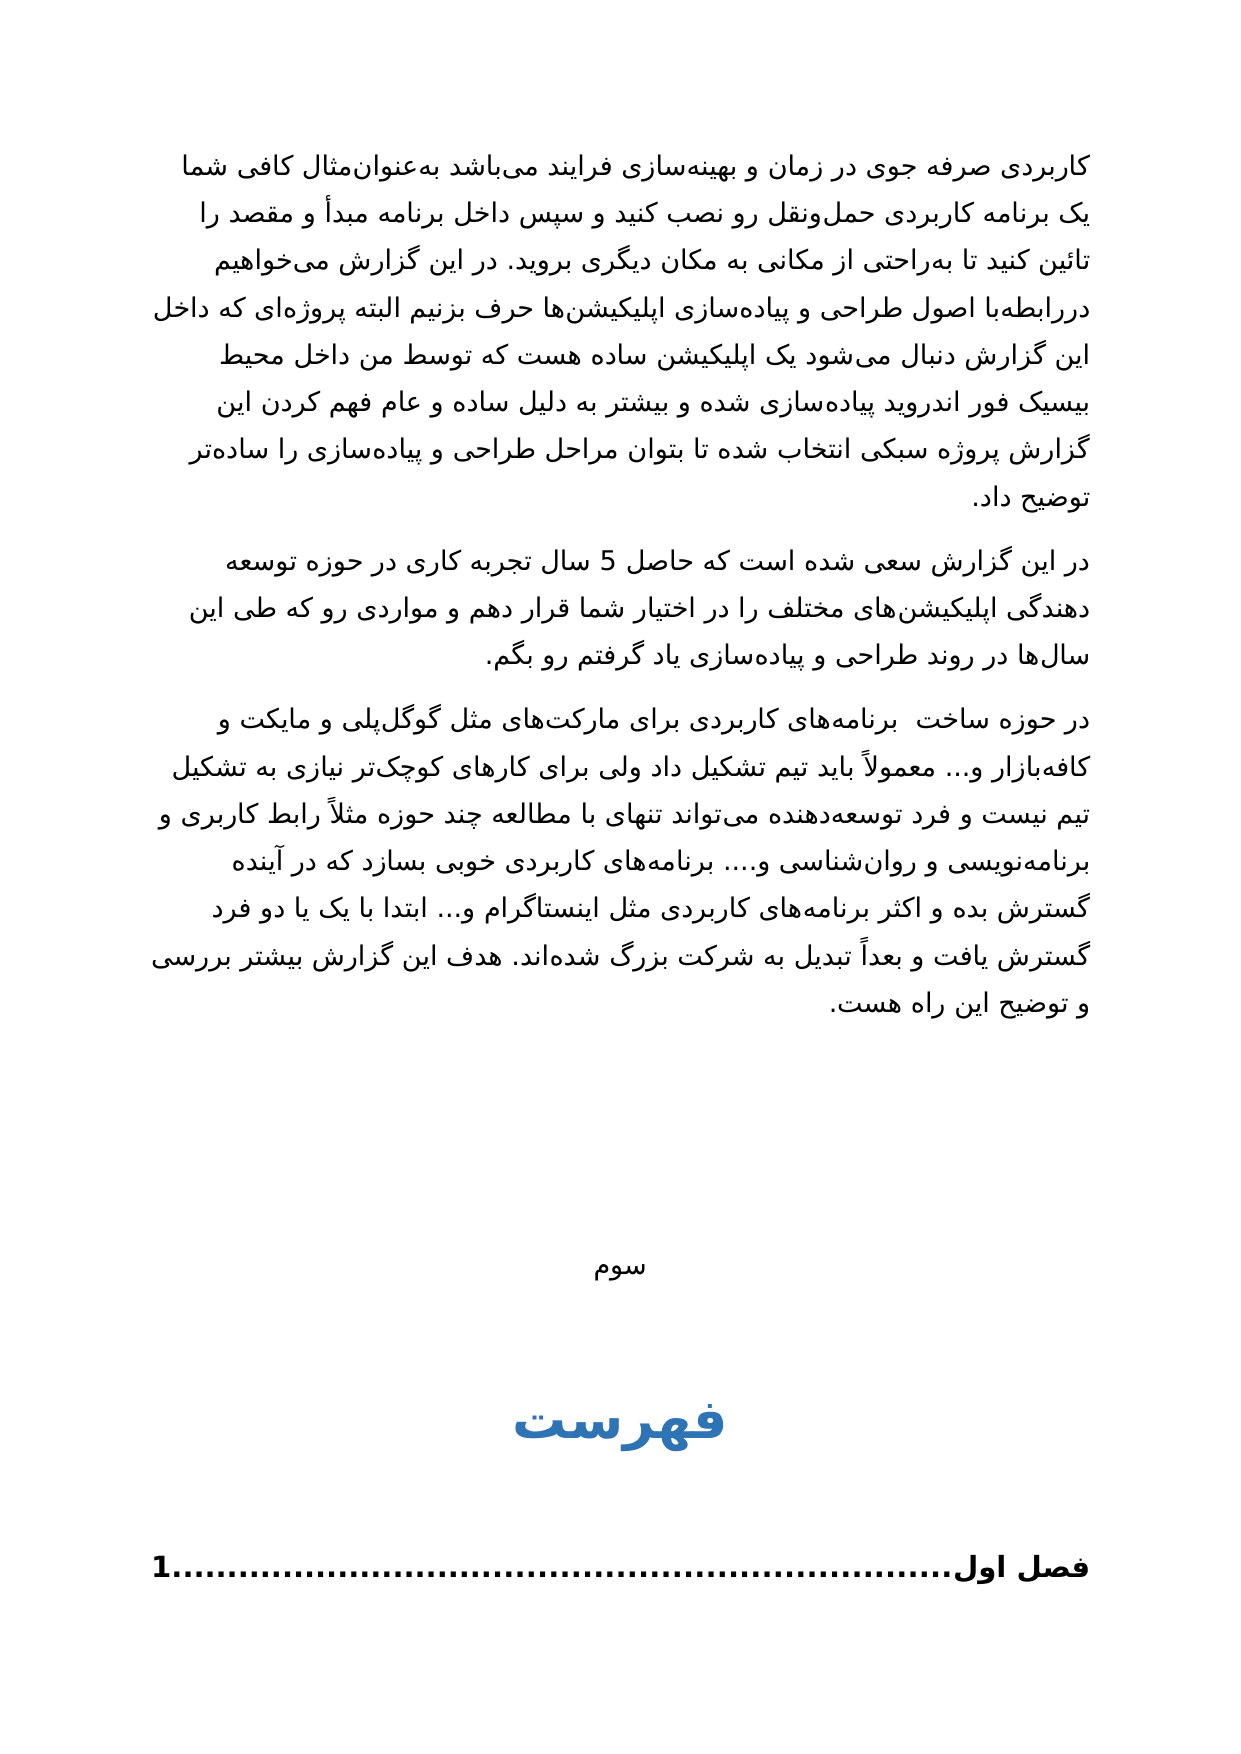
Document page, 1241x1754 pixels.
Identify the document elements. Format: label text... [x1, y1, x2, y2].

text در حوزه ساخت برنامه‌های کاربردی برای مارکت‌های مثل گوگل‌پلی و مایکت و کافه‌بازار و... معمولاً باید تیم تشکیل داد ولی برای کارهای کوچک‌تر نیازی به تشکیل تیم نیست و فرد توسعه‌دهنده می‌تواند تنهای با مطالعه چند حوزه مثلاً رابط کاربری و برنامه‌نویسی و روان‌شناسی و.... برنامه‌های کاربردی خوبی بسازد که در آینده گسترش بده و اکثر برنامه‌های کاربردی مثل اینستاگرام و... ابتدا با یک یا دو فرد گسترش یافت و بعداً تبدیل به شرکت بزرگ شده‌اند. هدف این گزارش بیشتر بررسی و توضیح این راه هست. [150, 703, 1090, 1019]
text سوم [150, 1250, 1090, 1281]
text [150, 150, 1090, 513]
text در این گزارش سعی شده است که حاصل 5 سال تجربه کاری در حوزه توسعه دهندگی اپلیکیشن‌های مختلف را در اختیار شما قرار دهم و مواردی رو که طی این سال‌ها در روند طراحی و پیاده‌سازی یاد گرفتم رو بگم. [150, 545, 1090, 671]
